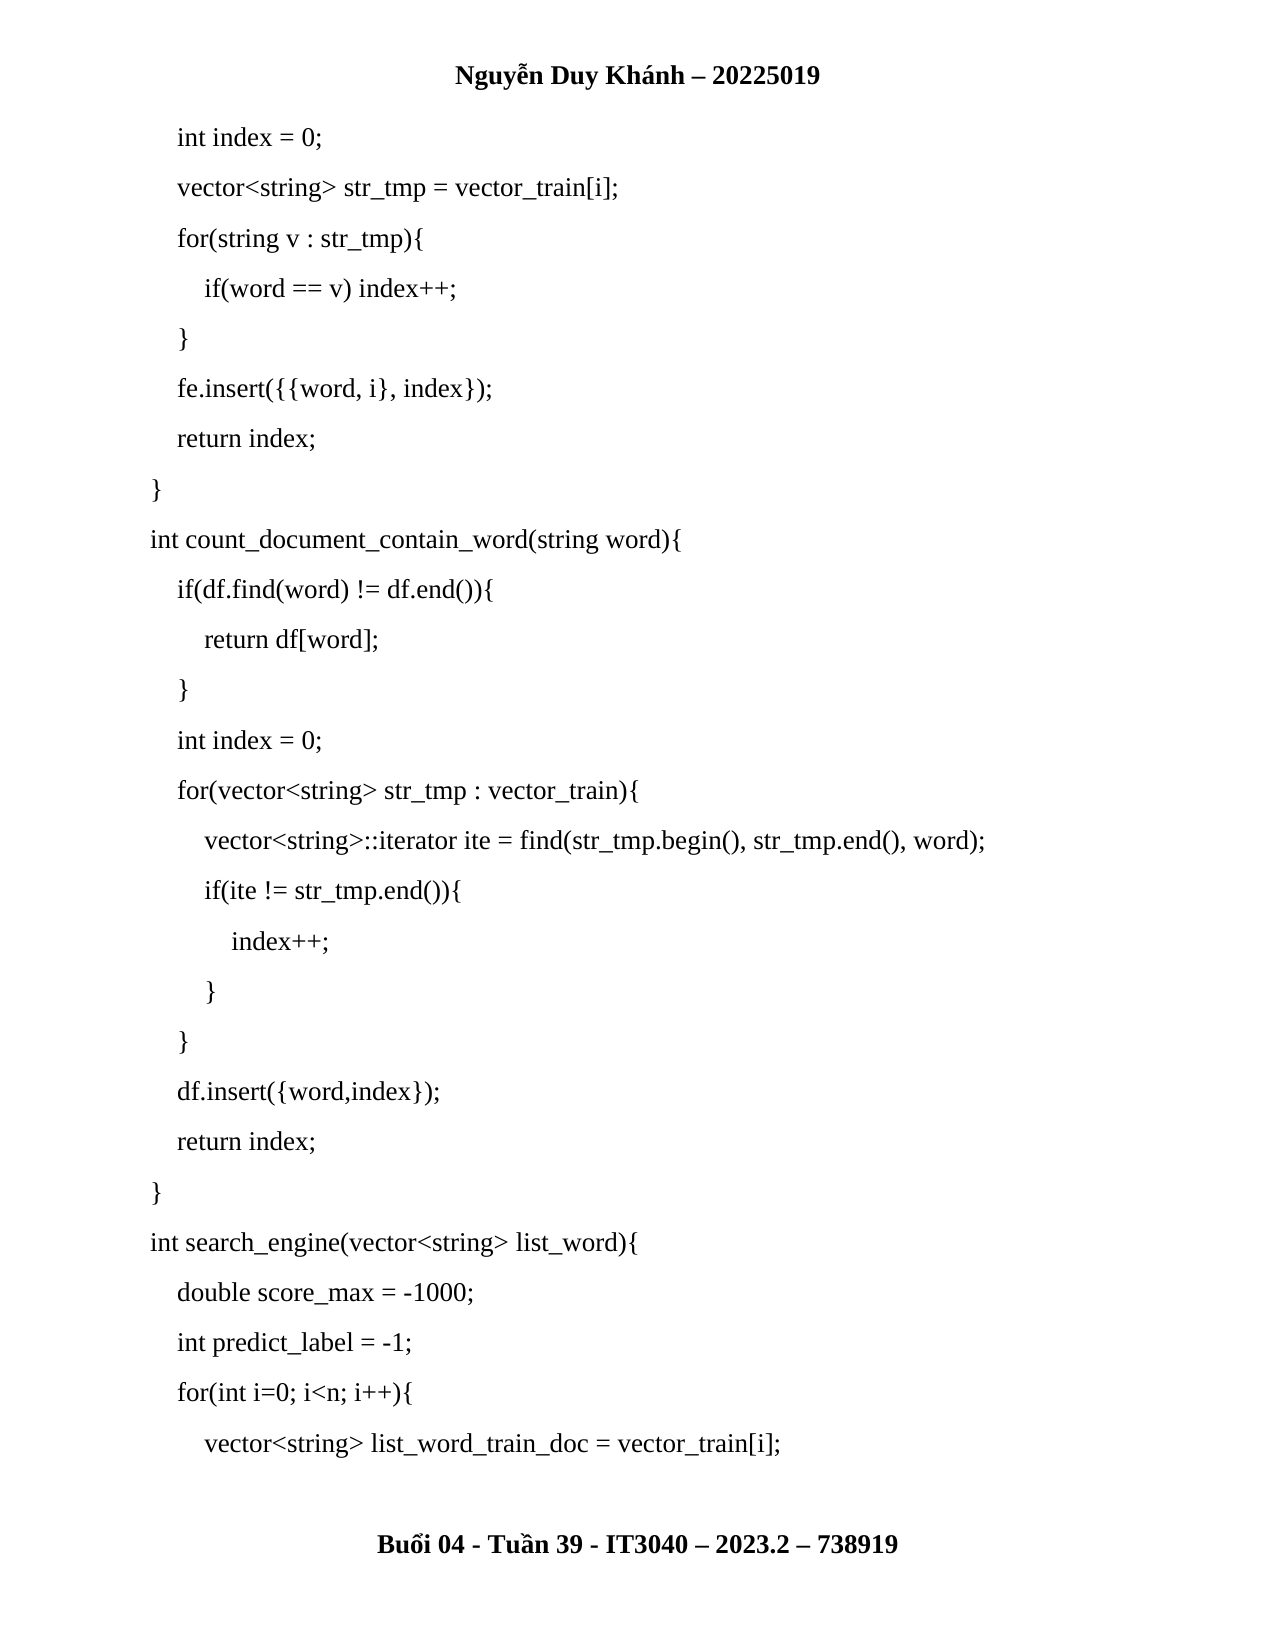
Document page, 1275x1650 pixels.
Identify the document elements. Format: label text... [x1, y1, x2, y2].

text if(df.find(word) != df.end()){ [150, 573, 1125, 604]
text vector<string> list_word_train_doc = vector_train[i]; [150, 1427, 1125, 1458]
text int index = 0; [150, 724, 1125, 755]
text } [150, 975, 1125, 1006]
text vector<string>::iterator ite = find(str_tmp.begin(), str_tmp.end(), word); [150, 824, 1125, 855]
text int predict_label = -1; [150, 1326, 1125, 1357]
text if(ite != str_tmp.end()){ [150, 874, 1125, 906]
text } [150, 322, 1125, 353]
text int search_engine(vector<string> list_word){ [150, 1226, 1125, 1257]
text df.insert({word,index}); [150, 1075, 1125, 1106]
text return index; [150, 423, 1125, 454]
text index++; [150, 925, 1125, 956]
text } [150, 473, 1125, 504]
text } [150, 1176, 1125, 1207]
text for(string v : str_tmp){ [150, 222, 1125, 253]
text return df[word]; [150, 623, 1125, 654]
text return index; [150, 1126, 1125, 1157]
text } [150, 674, 1125, 705]
text for(vector<string> str_tmp : vector_train){ [150, 774, 1125, 805]
text for(int i=0; i<n; i++){ [150, 1377, 1125, 1408]
text } [150, 1025, 1125, 1056]
text if(word == v) index++; [150, 272, 1125, 303]
text fe.insert({{word, i}, index}); [150, 372, 1125, 403]
text int index = 0; [150, 121, 1125, 152]
text double score_max = -1000; [150, 1276, 1125, 1307]
text int count_document_contain_word(string word){ [150, 523, 1125, 554]
text vector<string> str_tmp = vector_train[i]; [150, 172, 1125, 203]
